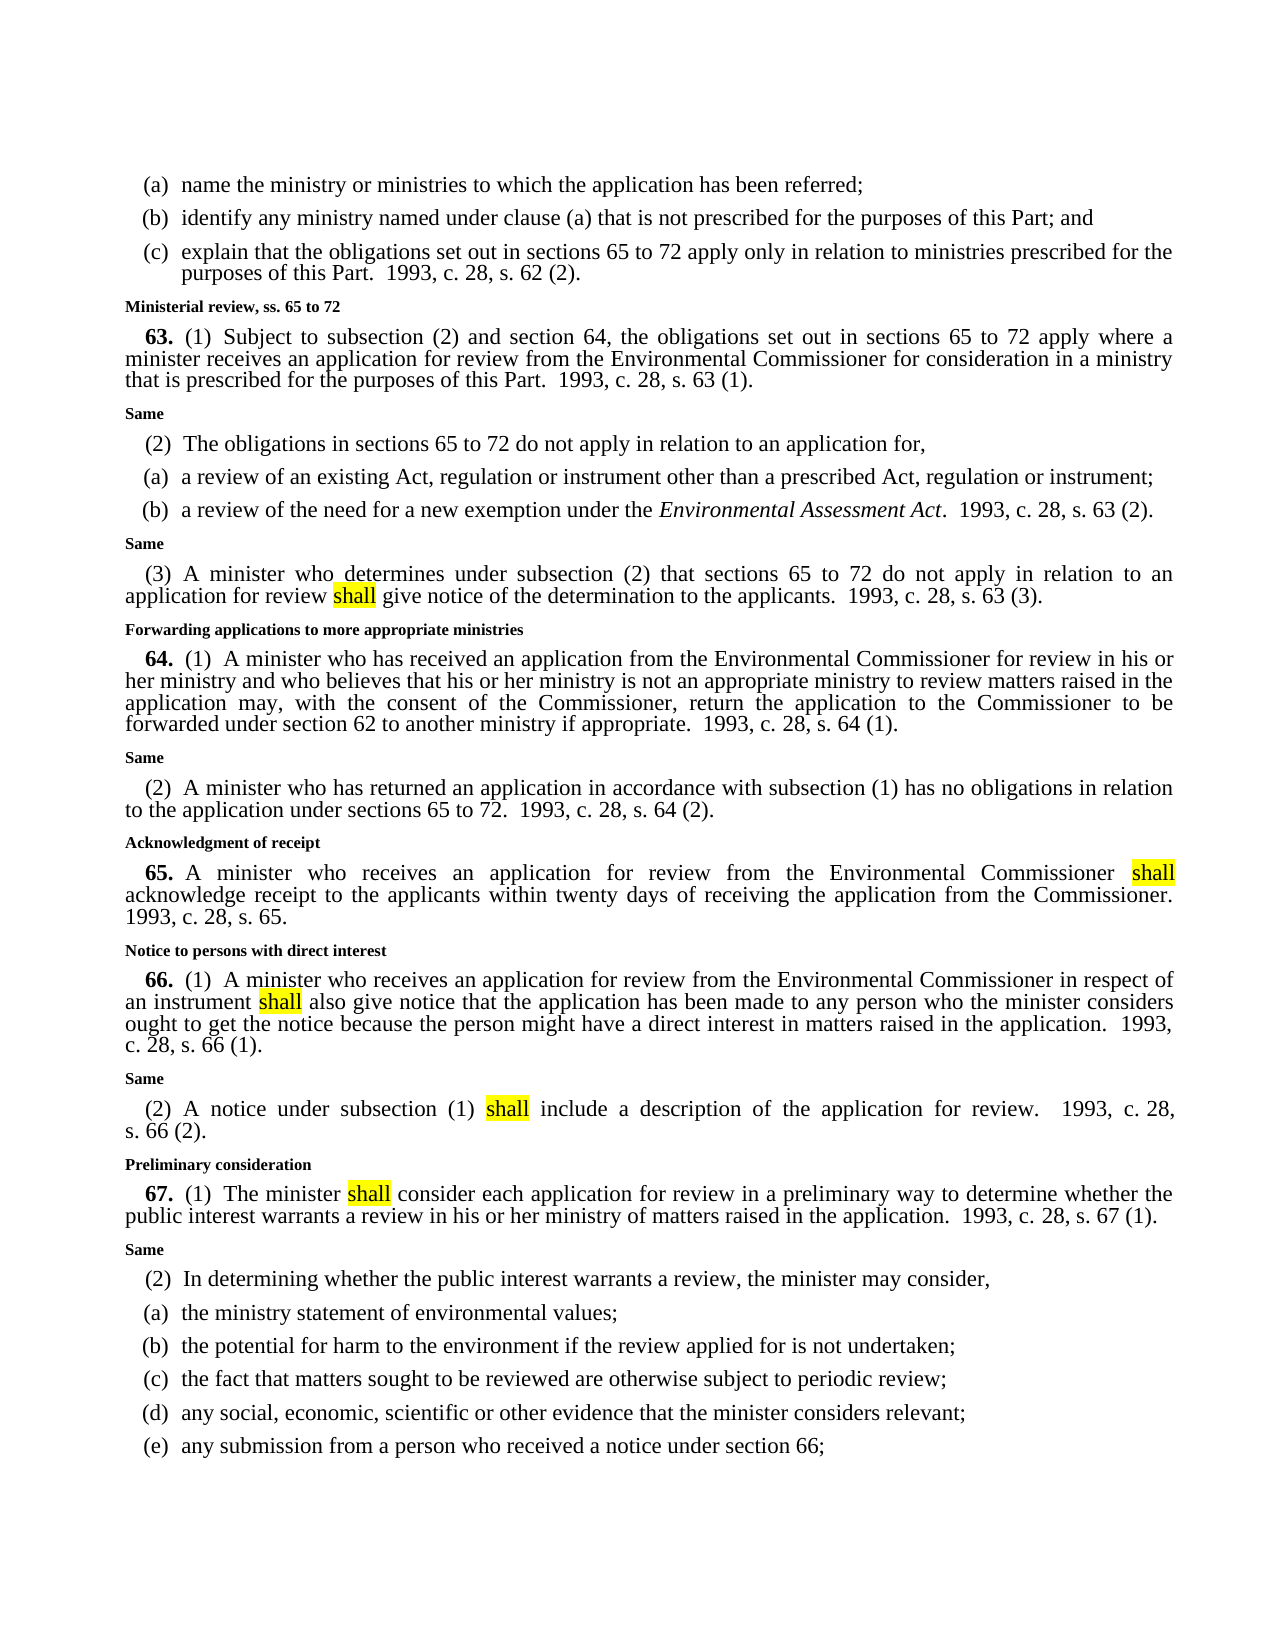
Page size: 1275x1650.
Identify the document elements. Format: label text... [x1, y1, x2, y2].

text (2) A notice under subsection (1) shall include a description of the application for review. 1993, c. 28, s. 66 (2). [125, 1099, 1175, 1142]
text (2) The obligations in sections 65 to 72 do not apply in relation to an application for, [125, 434, 1175, 456]
text (2) In determining whether the public interest warrants a review, the minister may consider, [125, 1269, 1175, 1291]
text Same [125, 1240, 1175, 1259]
text 63. (1) Subject to subsection (2) and section 64, the obligations set out in sections 65 to 72 apply where a minister receives an application for review from the Environmental Commissioner for consideration in a ministry that is prescribed for the purposes of this Part. 1993, c. 28, s. 63 (1). [125, 327, 1175, 392]
text (a) a review of an existing Act, regulation or instrument other than a prescribed Act, regulation or instrument; [125, 467, 1175, 489]
text (e) any submission from a person who received a notice under section 66; [125, 1436, 1175, 1458]
text (a) the ministry statement of environmental values; [125, 1303, 1175, 1324]
text Forwarding applications to more appropriate ministries [125, 620, 1175, 639]
text (a) name the ministry or ministries to which the application has been referred; [125, 175, 1175, 197]
text Ministerial review, ss. 65 to 72 [125, 298, 1175, 316]
text 65. A minister who receives an application for review from the Environmental Commissioner shall acknowledge receipt to the applicants within twenty days of receiving the application from the Commissioner. 1993, c. 28, s. 65. [125, 863, 1175, 928]
text (c) the fact that matters sought to be reviewed are otherwise subject to periodic review; [125, 1369, 1175, 1391]
text (d) any social, economic, scientific or other evidence that the minister considers relevant; [125, 1403, 1175, 1424]
text 66. (1) A minister who receives an application for review from the Environmental Commissioner in respect of an instrument shall also give notice that the application has been made to any person who the minister considers ought to get the notice because the person might have a direct interest in matters raised in the application. 1993, c. 28, s. 66 (1). [125, 970, 1175, 1057]
text Acknowledgment of receipt [125, 834, 1175, 853]
text (2) A minister who has returned an application in accordance with subsection (1) has no obligations in relation to the application under sections 65 to 72. 1993, c. 28, s. 64 (2). [125, 778, 1175, 821]
text 67. (1) The minister shall consider each application for review in a preliminary way to determine whether the public interest warrants a review in his or her ministry of matters raised in the application. 1993, c. 28, s. 67 (1). [125, 1184, 1175, 1228]
text Preliminary consideration [125, 1155, 1175, 1174]
text (b) a review of the need for a new exemption under the Environmental Assessment Act. 1993, c. 28, s. 63 (2). [125, 501, 1175, 522]
text 64. (1) A minister who has received an application from the Environmental Commissioner for review in his or her ministry and who believes that his or her ministry is not an appropriate ministry to review matters raised in the application may, with the consent of the Commissioner, return the application to the Commissioner to be forwarded under section 62 to another ministry if appropriate. 1993, c. 28, s. 64 (1). [125, 649, 1175, 736]
text Notice to persons with direct interest [125, 941, 1175, 960]
text Same [125, 405, 1175, 423]
text Same [125, 749, 1175, 767]
text Same [125, 535, 1175, 553]
text Same [125, 1070, 1175, 1088]
text (3) A minister who determines under subsection (2) that sections 65 to 72 do not apply in relation to an application for review shall give notice of the determination to the applicants. 1993, c. 28, s. 63 (3). [125, 564, 1175, 607]
text (b) the potential for harm to the environment if the review applied for is not undertaken; [125, 1336, 1175, 1358]
text (b) identify any ministry named under clause (a) that is not prescribed for the purposes of this Part; and [125, 208, 1175, 230]
text (c) explain that the obligations set out in sections 65 to 72 apply only in relation to ministries prescribed for the purposes of this Part. 1993, c. 28, s. 62 (2). [125, 242, 1175, 285]
